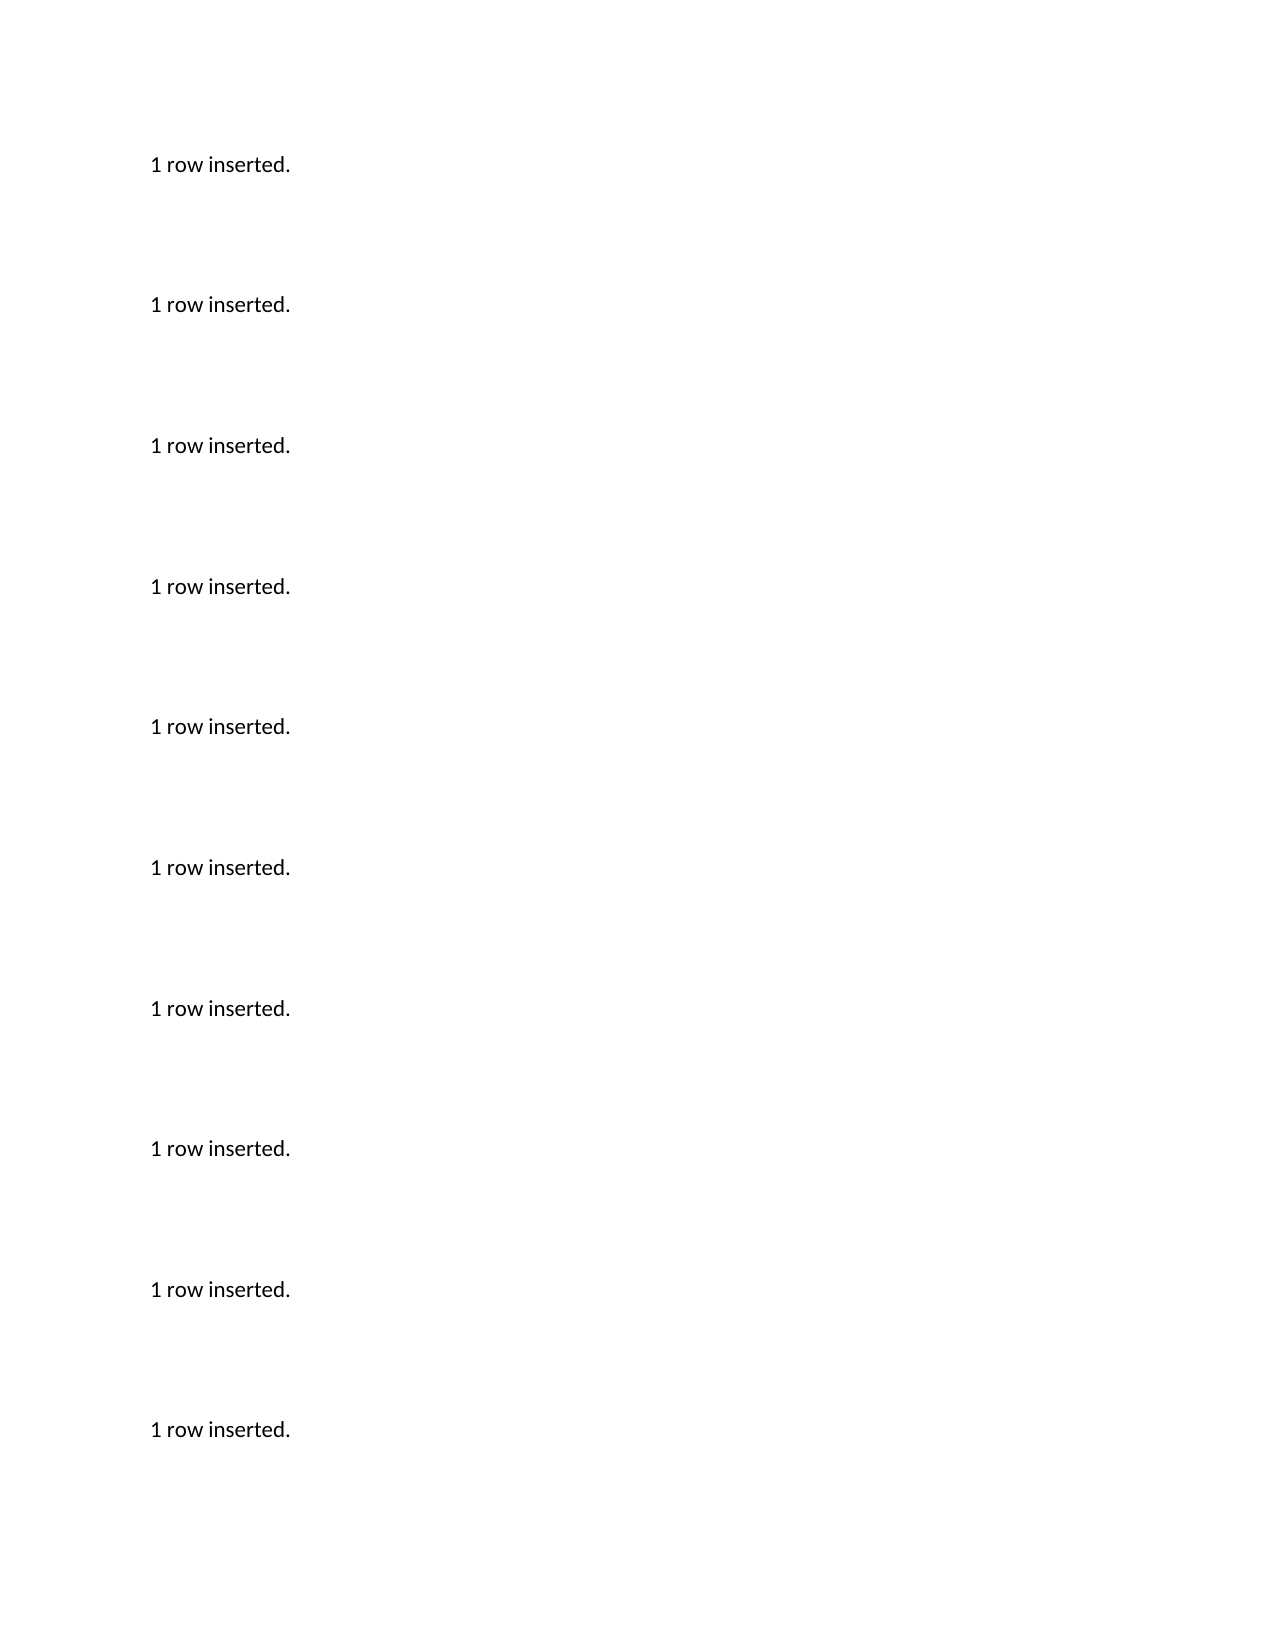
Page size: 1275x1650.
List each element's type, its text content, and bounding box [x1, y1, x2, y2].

text 1 row inserted. [150, 572, 1125, 600]
text 1 row inserted. [150, 712, 1125, 741]
text 1 row inserted. [150, 291, 1125, 319]
text 1 row inserted. [150, 853, 1125, 881]
text 1 row inserted. [150, 994, 1125, 1022]
text 1 row inserted. [150, 1134, 1125, 1162]
text 1 row inserted. [150, 1275, 1125, 1303]
text 1 row inserted. [150, 150, 1125, 178]
text 1 row inserted. [150, 431, 1125, 459]
text 1 row inserted. [150, 1416, 1125, 1444]
